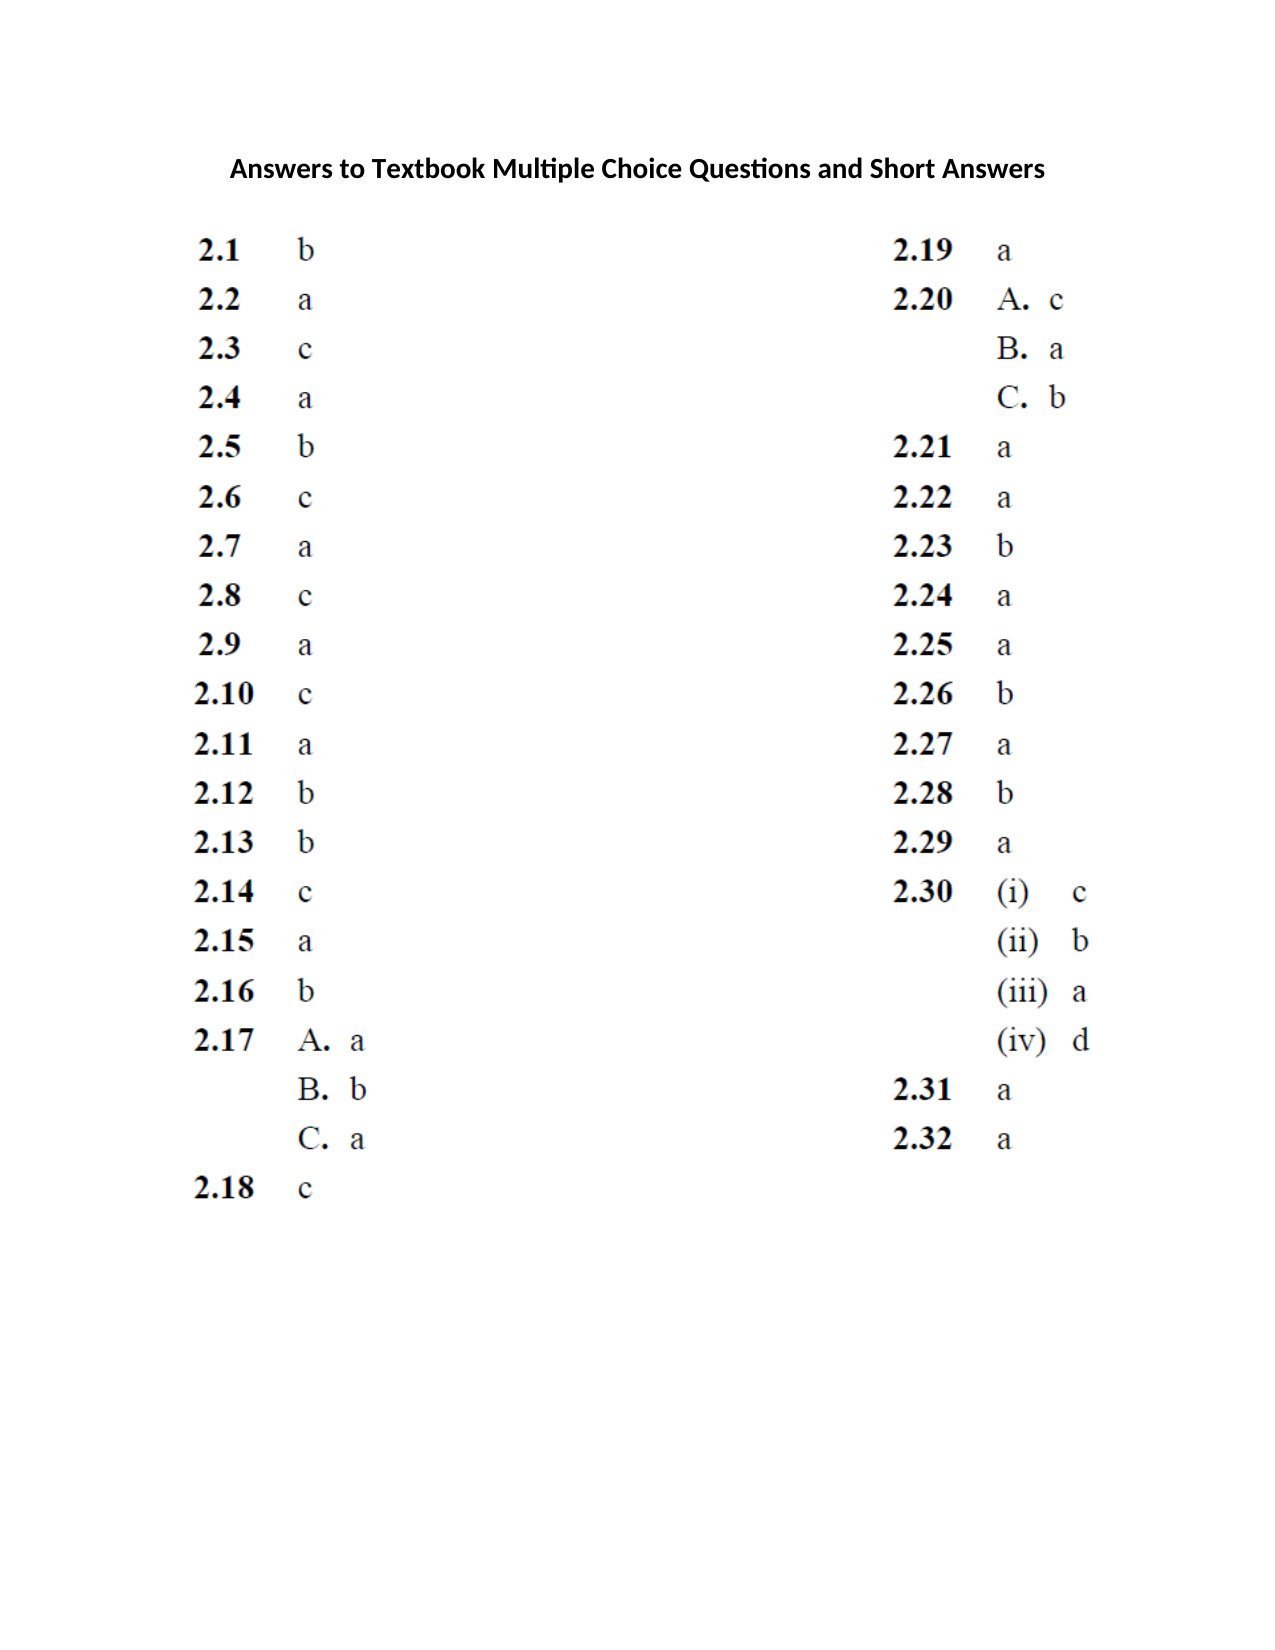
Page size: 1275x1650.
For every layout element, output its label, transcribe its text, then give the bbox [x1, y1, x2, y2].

picture [156, 221, 1119, 1217]
text Answers to Textbook Multiple Choice Questions and Short Answers [150, 150, 1125, 186]
